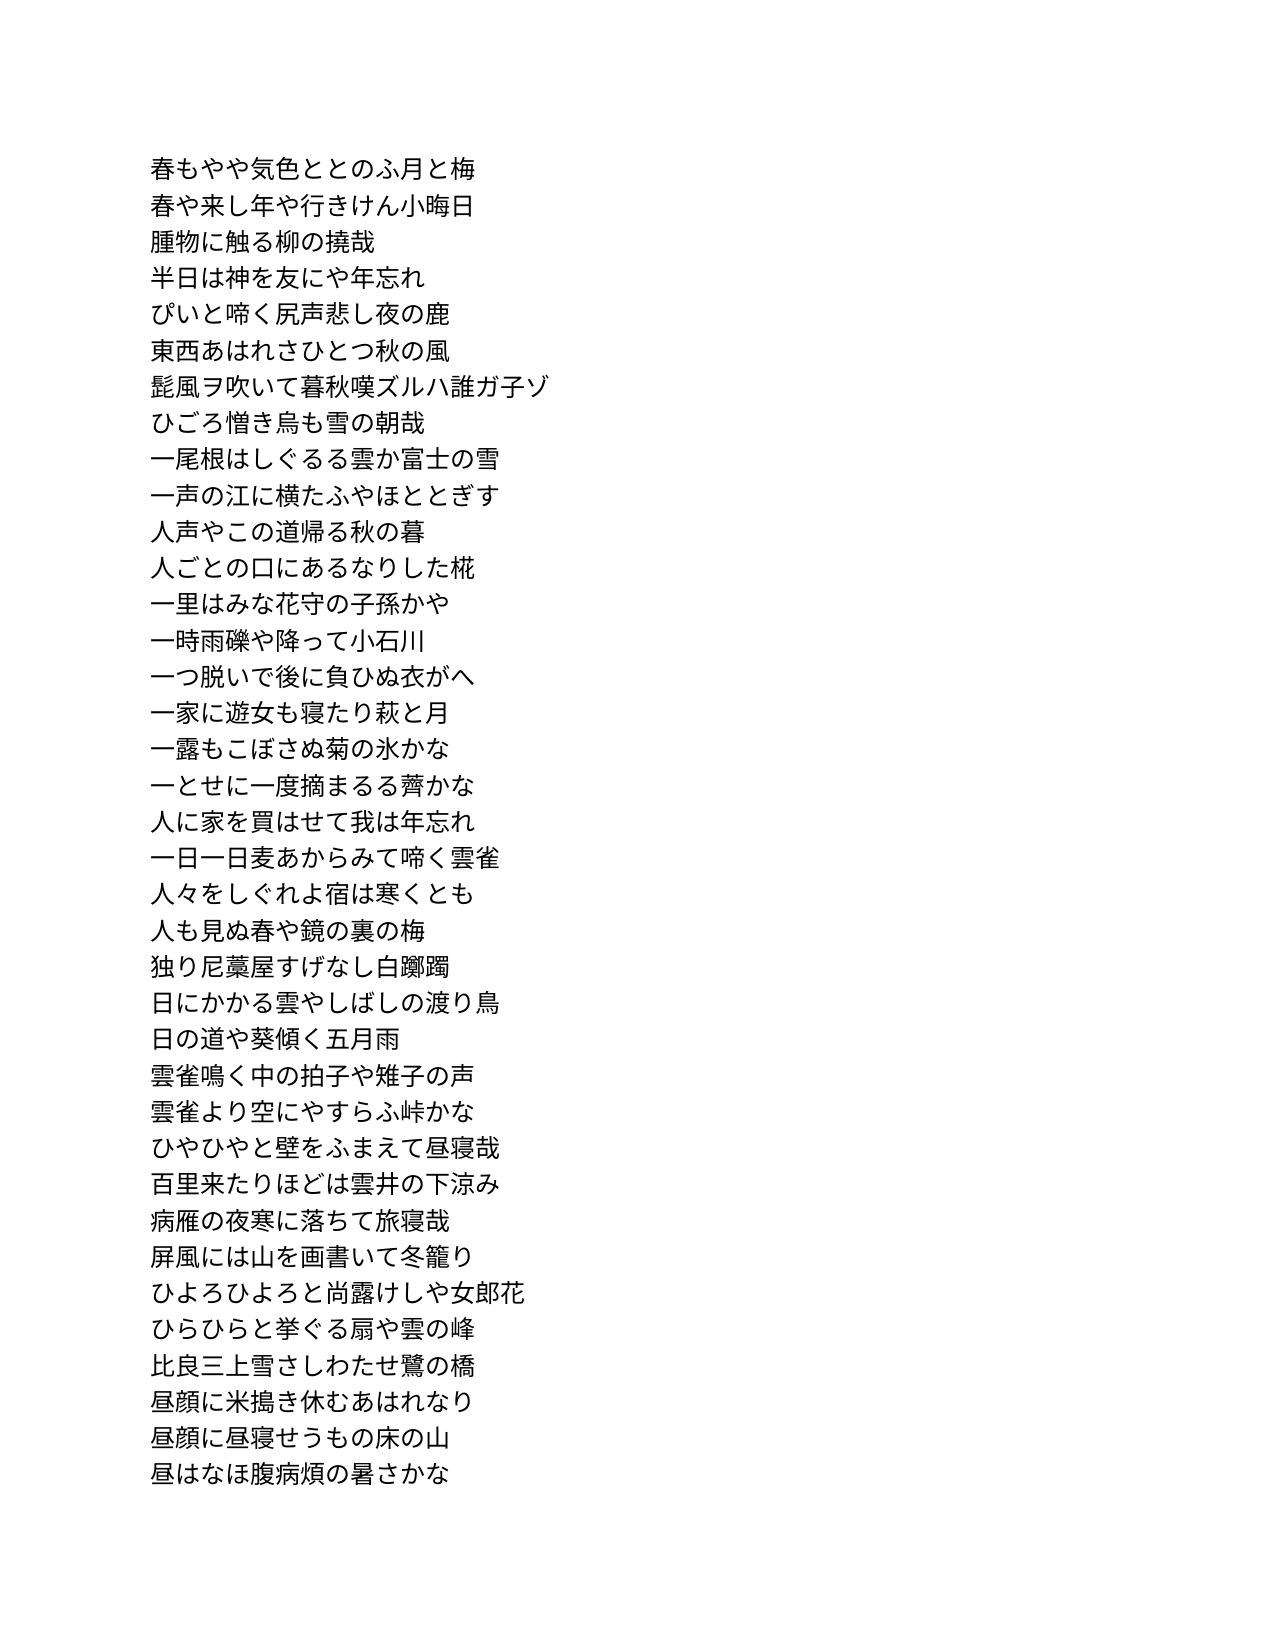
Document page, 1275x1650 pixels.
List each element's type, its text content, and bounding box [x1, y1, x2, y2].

text 人々をしぐれよ宿は寒くとも [150, 875, 1125, 911]
text 腫物に触る柳の撓哉 [150, 222, 1125, 259]
text 日にかかる雲やしばしの渡り鳥 [150, 984, 1125, 1020]
text 百里来たりほどは雲井の下涼み [150, 1165, 1125, 1201]
text 病雁の夜寒に落ちて旅寝哉 [150, 1201, 1125, 1237]
text ひごろ憎き烏も雪の朝哉 [150, 404, 1125, 440]
text 雲雀鳴く中の拍子や雉子の声 [150, 1056, 1125, 1092]
text 半日は神を友にや年忘れ [150, 259, 1125, 295]
text 日の道や葵傾く五月雨 [150, 1020, 1125, 1056]
text 比良三上雪さしわたせ鷺の橋 [150, 1346, 1125, 1382]
text 一家に遊女も寝たり萩と月 [150, 694, 1125, 730]
text 東西あはれさひとつ秋の風 [150, 331, 1125, 367]
text 一声の江に横たふやほととぎす [150, 476, 1125, 512]
text 一尾根はしぐるる雲か富士の雪 [150, 440, 1125, 476]
text 春や来し年や行きけん小晦日 [150, 186, 1125, 222]
text ひよろひよろと尚露けしや女郎花 [150, 1274, 1125, 1310]
text 一里はみな花守の子孫かや [150, 585, 1125, 621]
text 一露もこぼさぬ菊の氷かな [150, 730, 1125, 766]
text 昼顔に米搗き休むあはれなり [150, 1382, 1125, 1419]
text 昼顔に昼寝せうもの床の山 [150, 1419, 1125, 1455]
text 人も見ぬ春や鏡の裏の梅 [150, 911, 1125, 947]
text 屏風には山を画書いて冬籠り [150, 1237, 1125, 1274]
text 春もやや気色ととのふ月と梅 [150, 150, 1125, 186]
text ぴいと啼く尻声悲し夜の鹿 [150, 295, 1125, 331]
text 独り尼藁屋すげなし白躑躅 [150, 947, 1125, 984]
text 人声やこの道帰る秋の暮 [150, 512, 1125, 549]
text 一とせに一度摘まるる薺かな [150, 766, 1125, 802]
text 昼はなほ腹病煩の暑さかな [150, 1455, 1125, 1491]
text 一日一日麦あからみて啼く雲雀 [150, 839, 1125, 875]
text 人に家を買はせて我は年忘れ [150, 802, 1125, 839]
text ひらひらと挙ぐる扇や雲の峰 [150, 1310, 1125, 1346]
text 一つ脱いで後に負ひぬ衣がへ [150, 657, 1125, 694]
text ひやひやと壁をふまえて昼寝哉 [150, 1129, 1125, 1165]
text 人ごとの口にあるなりした椛 [150, 549, 1125, 585]
text 一時雨礫や降って小石川 [150, 621, 1125, 657]
text 雲雀より空にやすらふ峠かな [150, 1092, 1125, 1129]
text 髭風ヲ吹いて暮秋嘆ズルハ誰ガ子ゾ [150, 367, 1125, 404]
